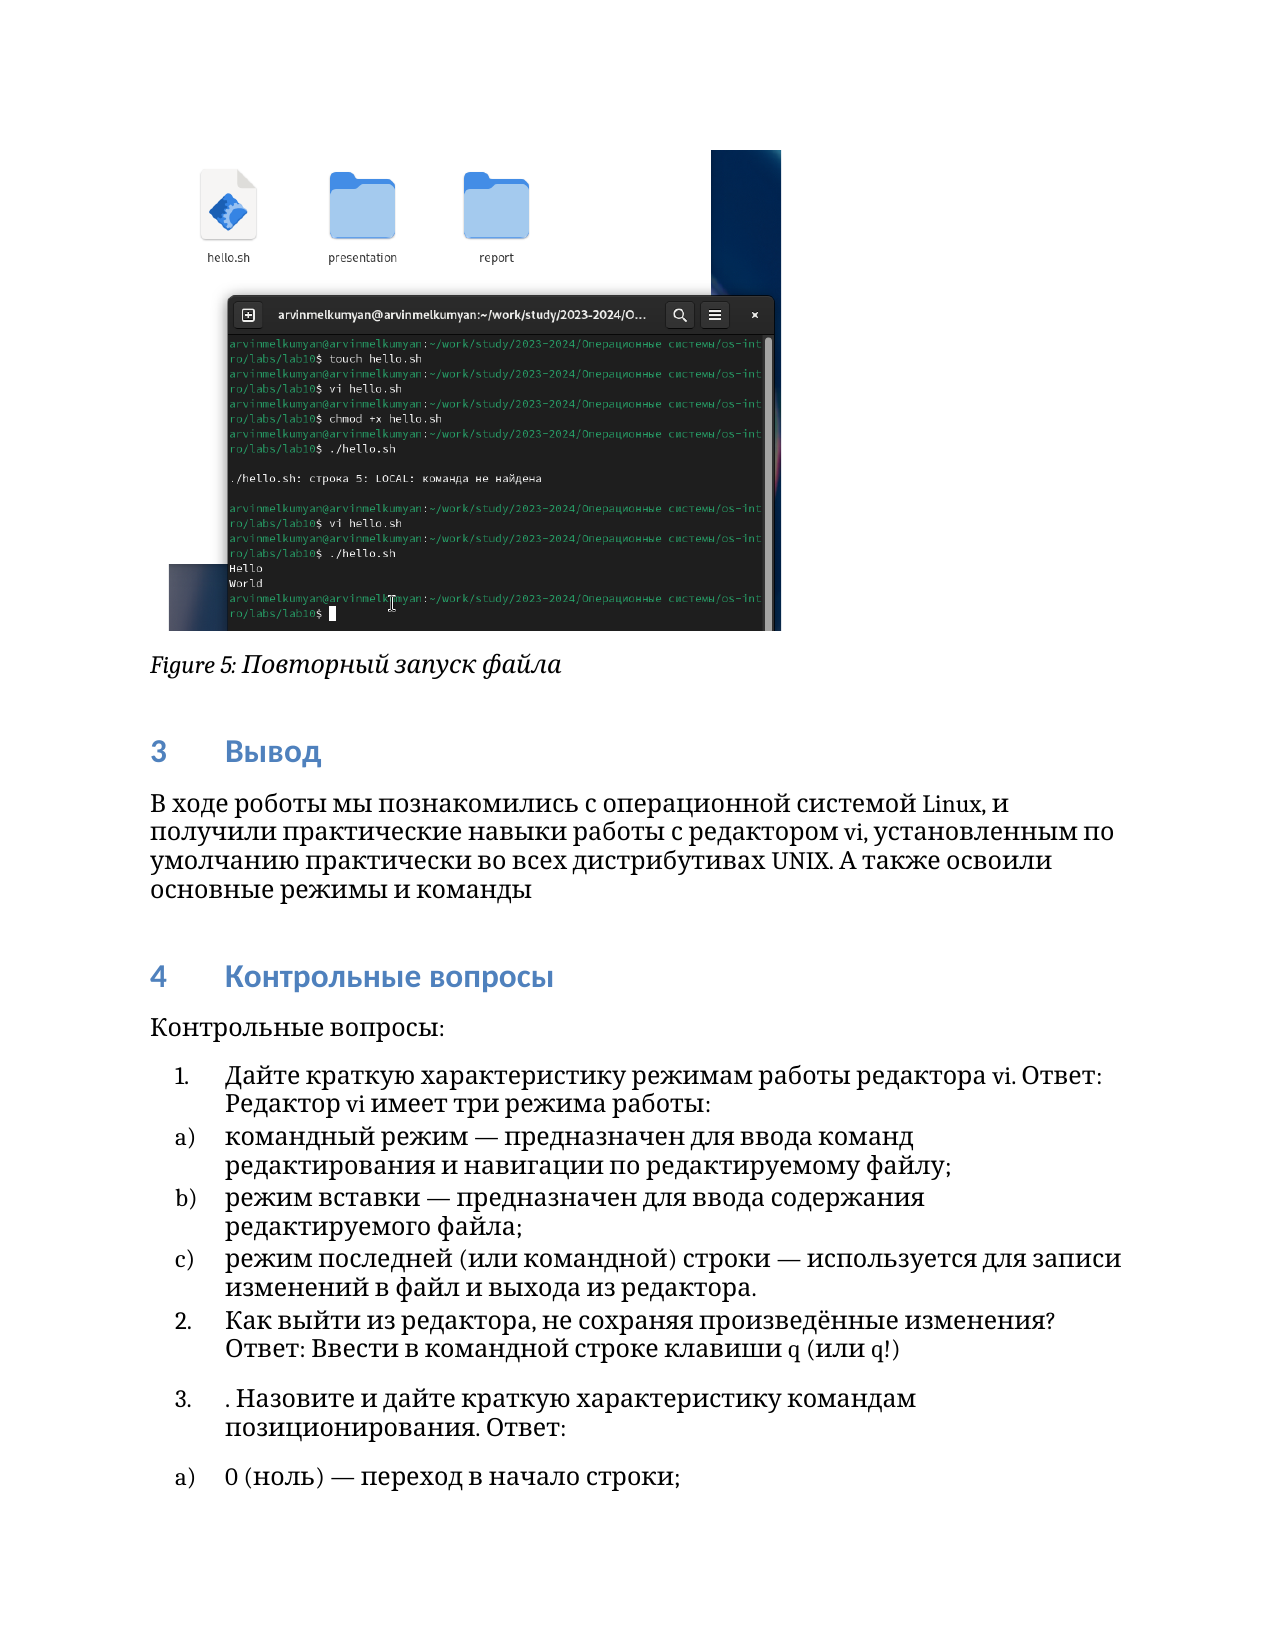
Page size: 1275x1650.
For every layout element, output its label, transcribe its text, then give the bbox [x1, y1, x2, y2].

list . Назовите и дайте краткую характеристику командам позиционирования. Ответ: [175, 1385, 1125, 1442]
picture [168, 150, 782, 631]
list 0 (ноль) — переход в начало строки; [175, 1463, 1125, 1492]
subtitle 3 Вывод [150, 730, 1125, 771]
list режим последней (или командной) строки — используется для записи изменений в файл и выхода из редактора. [175, 1245, 1125, 1303]
list Как выйти из редактора, не сохраняя произведённые изменения? Ответ: Ввести в командной строке клавиши q (или q!) [175, 1307, 1125, 1364]
subtitle 4 Контрольные вопросы [150, 954, 1125, 995]
list режим вставки — предназначен для ввода содержания редактируемого файла; [175, 1184, 1125, 1242]
text Figure 5: Повторный запуск файла [150, 651, 1125, 680]
list Дайте краткую характеристику режимам работы редактора vi. Ответ: Редактор vi имеет три режима работы: [175, 1062, 1125, 1119]
text Контрольные вопросы: [150, 1014, 1125, 1043]
text В ходе роботы мы познакомились с операционной системой Linux, и получили практические навыки работы с редактором vi, установленным по умолчанию практически во всех дистрибутивах UNIX. А также освоили основные режимы и команды [150, 789, 1125, 904]
list командный режим — предназначен для ввода команд редактирования и навигации по редактируемому файлу; [175, 1123, 1125, 1180]
